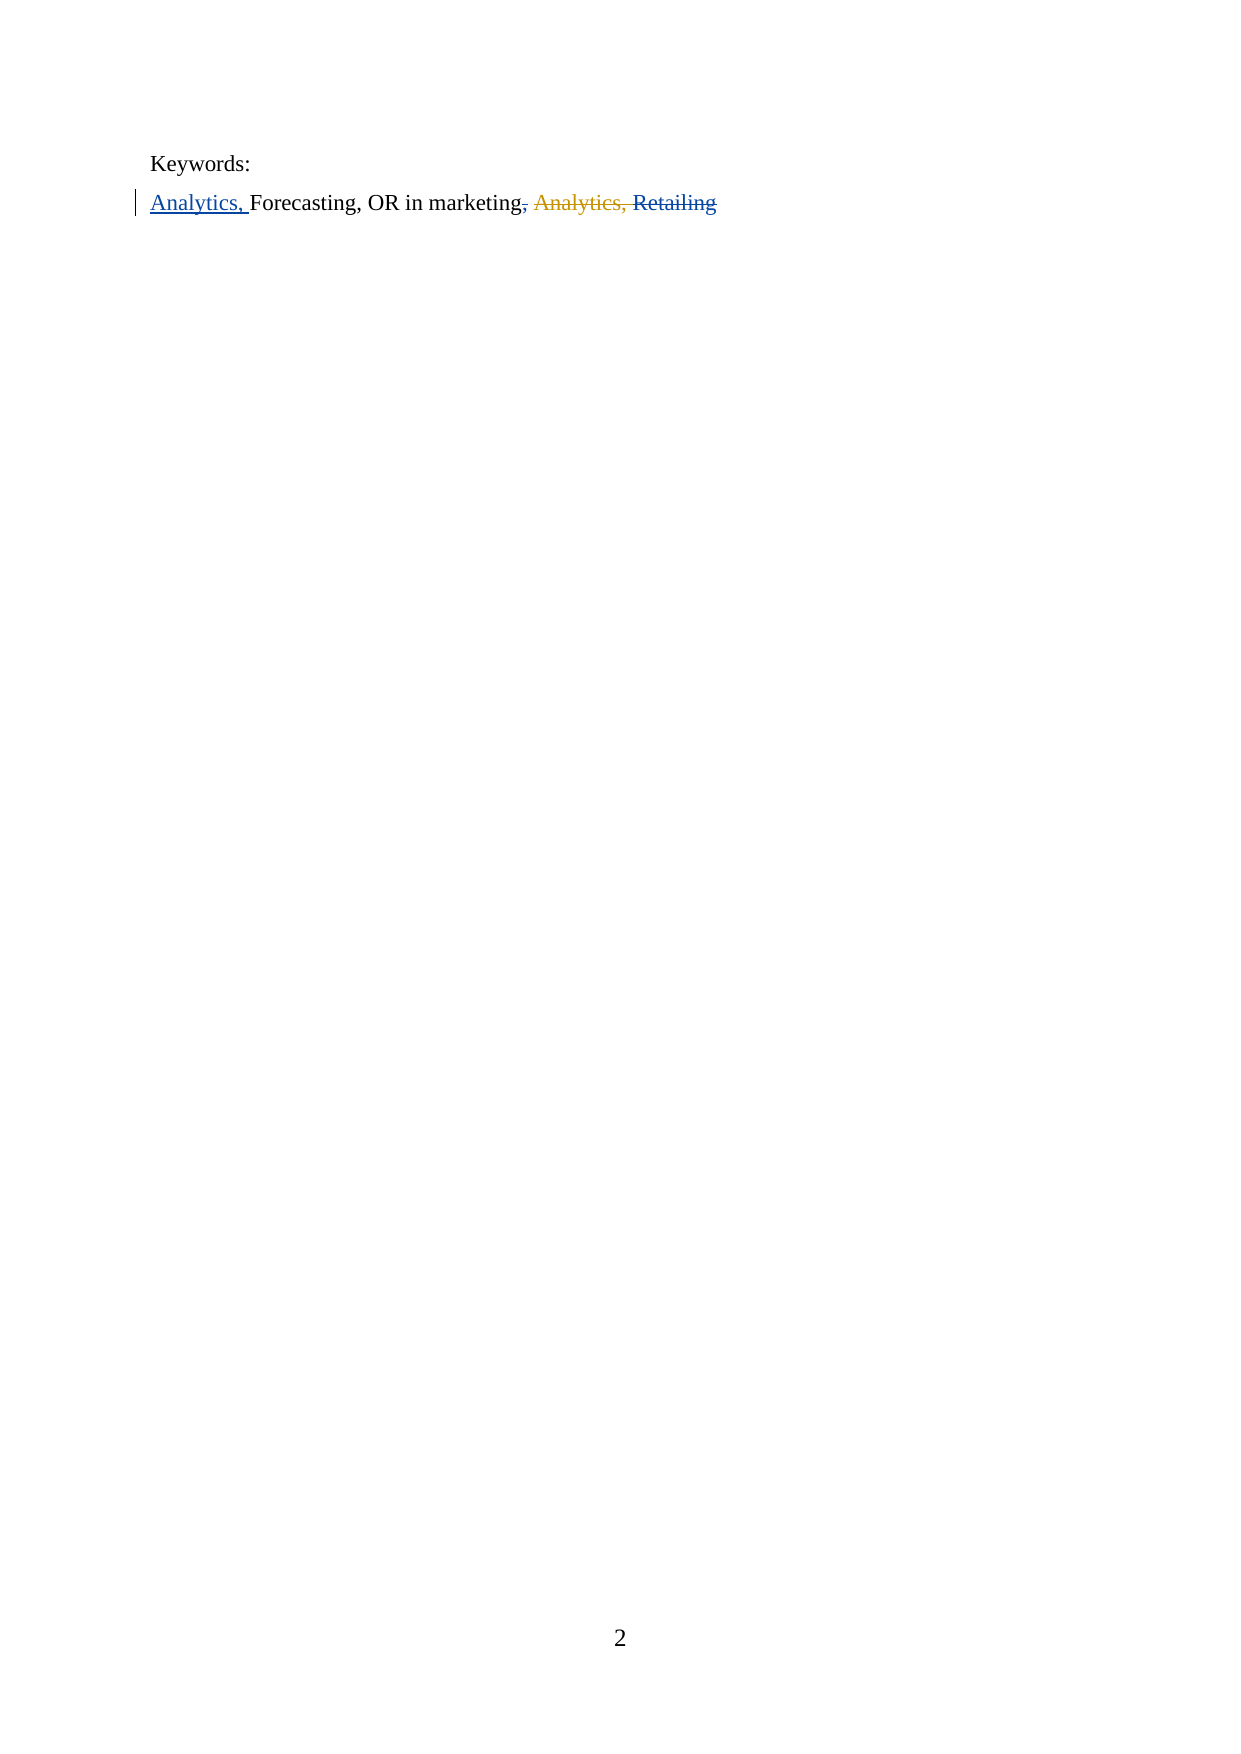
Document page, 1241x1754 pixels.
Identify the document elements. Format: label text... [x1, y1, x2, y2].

text Forecasting, OR in marketing [150, 189, 1090, 216]
text Keywords: [150, 150, 1090, 176]
